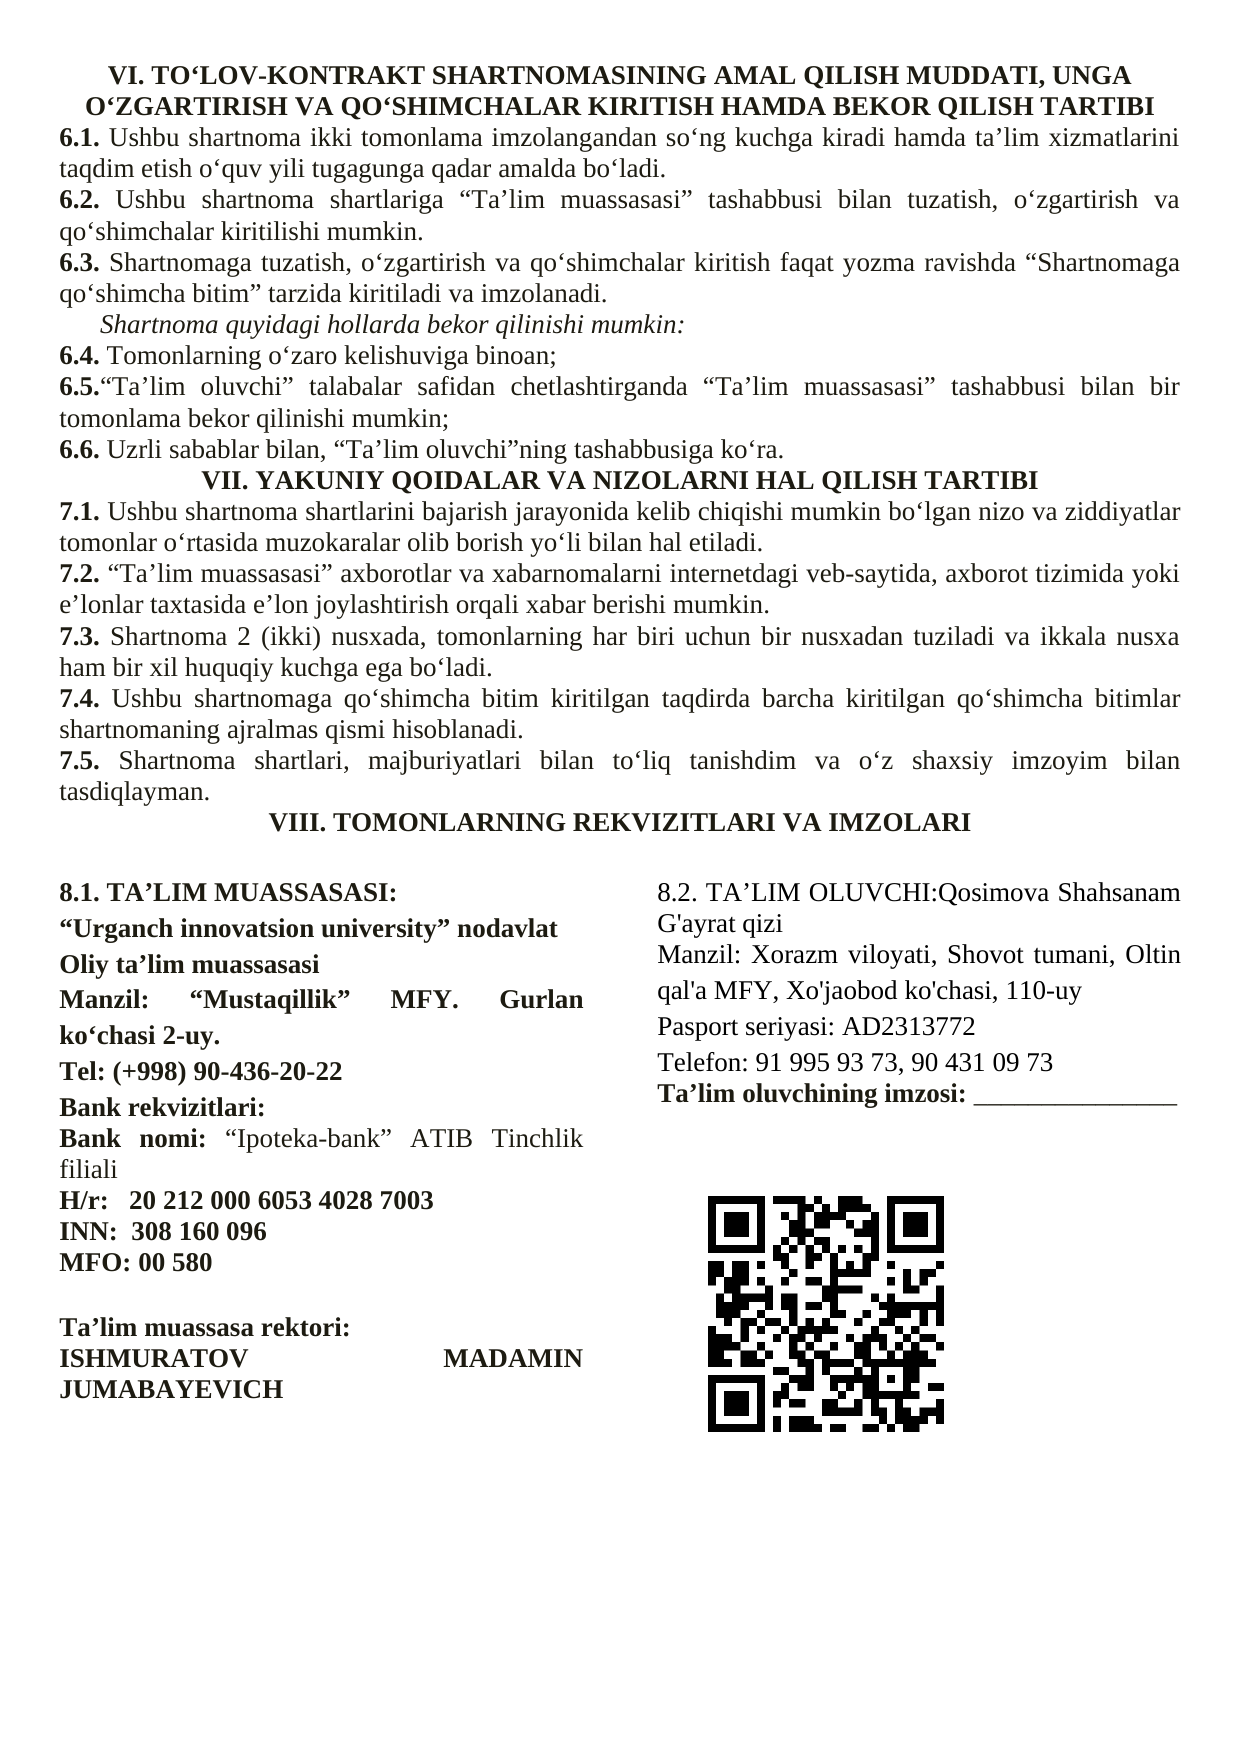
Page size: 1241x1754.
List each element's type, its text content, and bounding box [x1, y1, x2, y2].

text 8.1. TA’LIM MUASSASASI: [59, 876, 583, 907]
text 6.2. Ushbu shartnoma shartlariga “Ta’lim muassasasi” tashabbusi bilan tuzatish, o‘zgartirish va qo‘shimchalar kiritilishi mumkin. [59, 184, 1181, 246]
text “Urganch innovatsion university” nodavlat Oliy ta’lim muassasasi [59, 912, 583, 979]
text H/r: 20 212 000 6053 4028 7003 [59, 1184, 583, 1215]
text INN: 308 160 096 [59, 1215, 583, 1246]
text 7.4. Ushbu shartnomaga qo‘shimcha bitim kiritilgan taqdirda barcha kiritilgan qo‘shimcha bitimlar shartnomaning ajralmas qismi hisoblanadi. [59, 682, 1181, 744]
text Bank rekvizitlari: [59, 1091, 583, 1122]
text 6.3. Shartnomaga tuzatish, o‘zgartirish va qo‘shimchalar kiritish faqat yozma ravishda “Shartnomaga qo‘shimcha bitim” tarzida kiritiladi va imzolanadi. [59, 246, 1181, 308]
text Ta’lim oluvchining imzosi: _______________ [657, 1077, 1181, 1108]
text 6.4. Tomonlarning o‘zaro kelishuviga binoan; [59, 339, 1181, 371]
picture [675, 1164, 976, 1464]
text Manzil: Xorazm viloyati, Shovot tumani, Oltin qal'a MFY, Xo'jaobod ko'chasi, 110-uy [657, 938, 1181, 1005]
text MFO: 00 580 [59, 1246, 583, 1277]
text Tel: (+998) 90-436-20-22 [59, 1055, 583, 1086]
text ISHMURATOV MADAMIN JUMABAYEVICH [59, 1342, 583, 1404]
text VII. YAKUNIY QOIDALAR VA NIZOLARNI HAL QILISH TARTIBI [59, 464, 1181, 495]
text 7.3. Shartnoma 2 (ikki) nusxada, tomonlarning har biri uchun bir nusxadan tuziladi va ikkala nusxa ham bir xil huquqiy kuchga ega bo‘ladi. [59, 620, 1181, 682]
text Telefon: 91 995 93 73, 90 431 09 73 [657, 1046, 1181, 1077]
text VIII. TOMONLARNING REKVIZITLARI VA IMZOLARI [59, 807, 1181, 838]
text Manzil: “Mustaqillik” MFY. Gurlan koʻchasi 2-uy. [59, 983, 583, 1050]
text Pasport seriyasi: AD2313772 [657, 1010, 1181, 1041]
text 6.6. Uzrli sabablar bilan, “Ta’lim oluvchi”ning tashabbusiga ko‘ra. [59, 433, 1181, 464]
text 8.2. TA’LIM OLUVCHI:Qosimova Shahsanam G'ayrat qizi [657, 876, 1181, 938]
text 6.5.“Ta’lim oluvchi” talabalar safidan chetlashtirganda “Ta’lim muassasasi” tashabbusi bilan bir tomonlama bekor qilinishi mumkin; [59, 371, 1181, 433]
text 7.2. “Ta’lim muassasasi” axborotlar va xabarnomalarni internetdagi veb-saytida, axborot tizimida yoki e’lonlar taxtasida e’lon joylashtirish orqali xabar berishi mumkin. [59, 557, 1181, 620]
text 6.1. Ushbu shartnoma ikki tomonlama imzolangandan so‘ng kuchga kiradi hamda ta’lim xizmatlarini taqdim etish o‘quv yili tugagunga qadar amalda bo‘ladi. [59, 121, 1181, 184]
text Ta’lim muassasa rektori: [59, 1311, 583, 1342]
text Shartnoma quyidagi hollarda bekor qilinishi mumkin: [59, 308, 1181, 339]
text 7.1. Ushbu shartnoma shartlarini bajarish jarayonida kelib chiqishi mumkin bo‘lgan nizo va ziddiyatlar tomonlar o‘rtasida muzokaralar olib borish yo‘li bilan hal etiladi. [59, 495, 1181, 557]
text VI. TO‘LOV-KONTRAKT SHARTNOMASINING AMAL QILISH MUDDATI, UNGA O‘ZGARTIRISH VA QO‘SHIMCHALAR KIRITISH HAMDA BEKOR QILISH TARTIBI [59, 59, 1181, 121]
text Bank nomi: “Ipoteka-bank” ATIB Tinchlik filiali [59, 1122, 583, 1184]
text 7.5. Shartnoma shartlari, majburiyatlari bilan to‘liq tanishdim va o‘z shaxsiy imzoyim bilan tasdiqlayman. [59, 744, 1181, 807]
